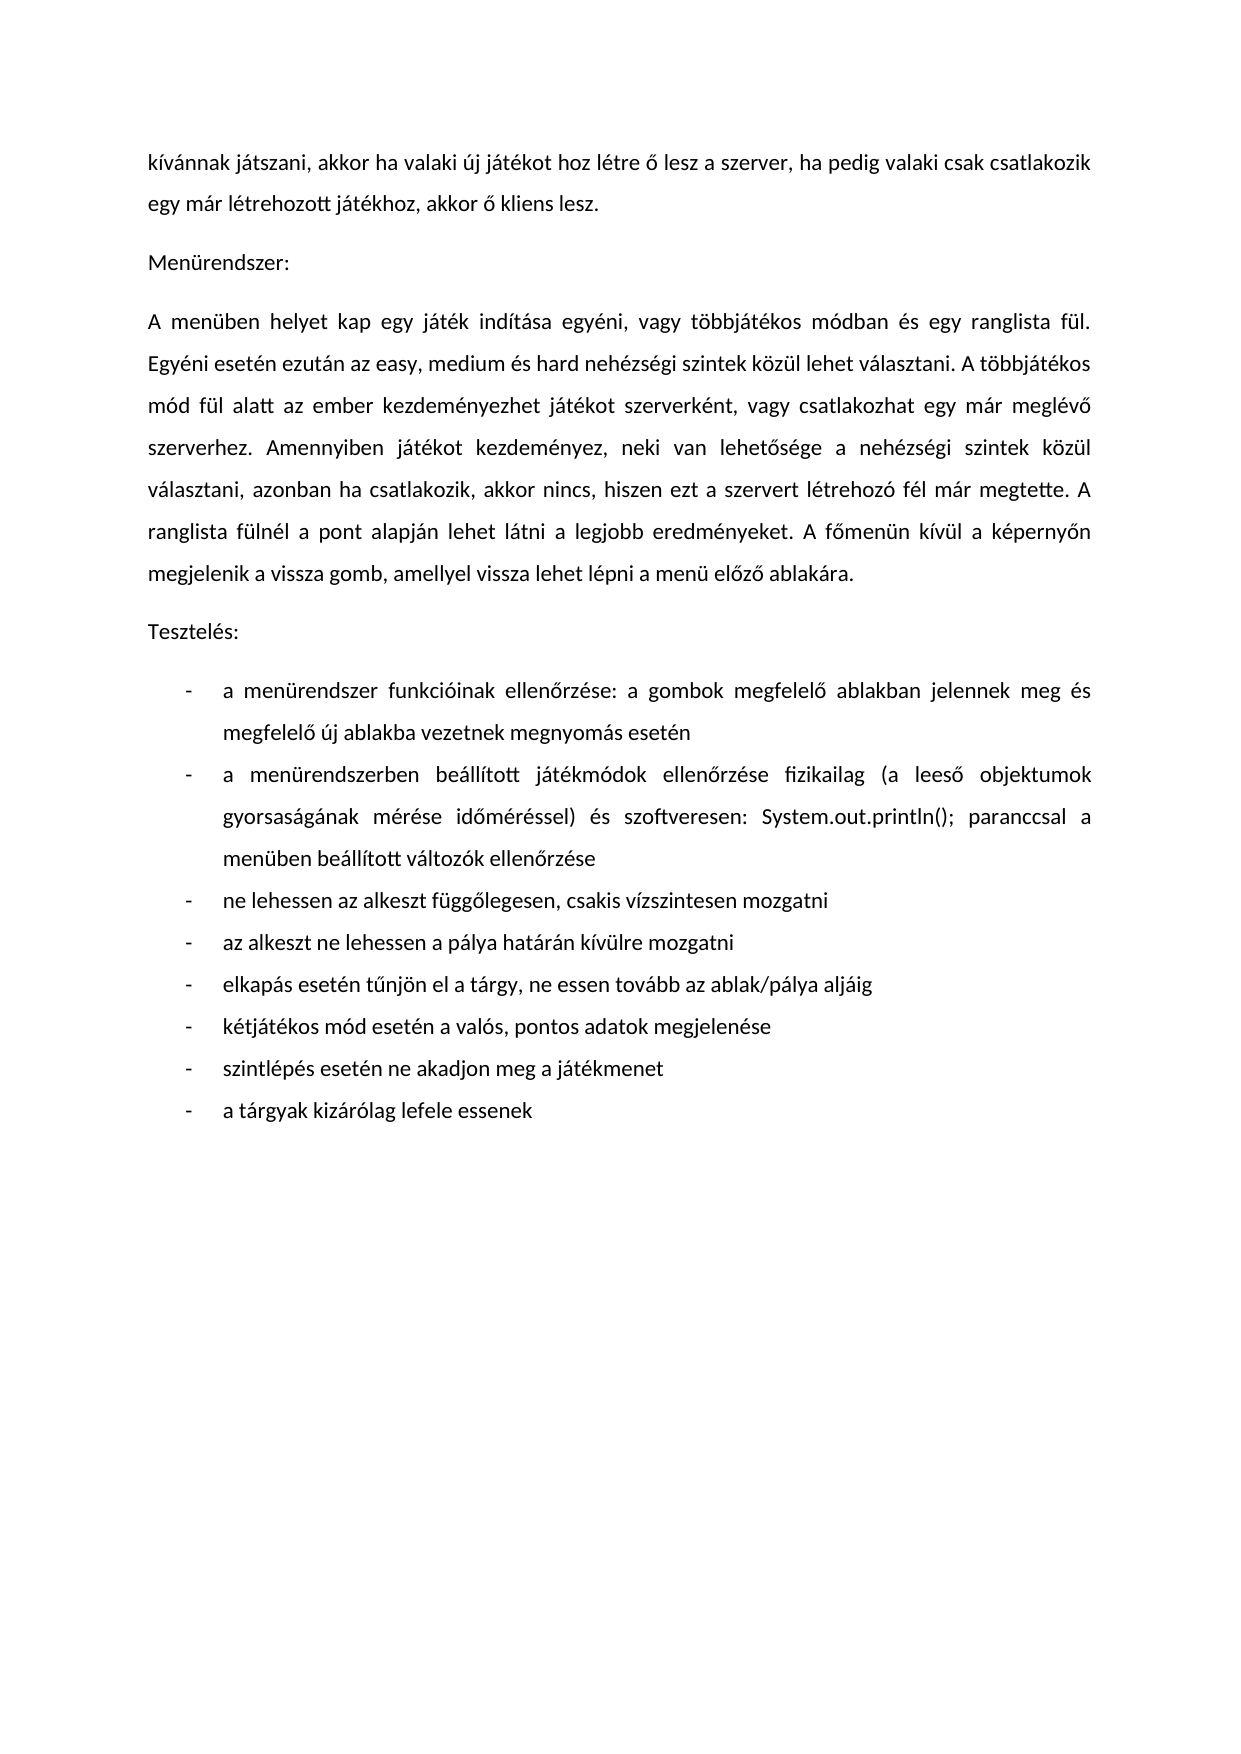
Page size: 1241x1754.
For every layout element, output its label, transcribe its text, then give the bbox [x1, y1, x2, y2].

list a menürendszerben beállított játékmódok ellenőrzése fizikailag (a leeső objektumok gyorsaságának mérése időméréssel) és szoftveresen: System.out.println(); paranccsal a menüben beállított változók ellenőrzése [185, 760, 1093, 872]
text Menürendszer: [148, 248, 1093, 276]
list az alkeszt ne lehessen a pálya határán kívülre mozgatni [185, 928, 1093, 956]
text Tesztelés: [148, 617, 1093, 645]
list a menürendszer funkcióinak ellenőrzése: a gombok megfelelő ablakban jelennek meg és megfelelő új ablakba vezetnek megnyomás esetén [185, 676, 1093, 746]
list elkapás esetén tűnjön el a tárgy, ne essen tovább az ablak/pálya aljáig [185, 970, 1093, 998]
list kétjátékos mód esetén a valós, pontos adatok megjelenése [185, 1012, 1093, 1040]
text A menüben helyet kap egy játék indítása egyéni, vagy többjátékos módban és egy ranglista fül. Egyéni esetén ezután az easy, medium és hard nehézségi szintek közül lehet választani. A többjátékos mód fül alatt az ember kezdeményezhet játékot szerverként, vagy csatlakozhat egy már meglévő szerverhez. Amennyiben játékot kezdeményez, neki van lehetősége a nehézségi szintek közül választani, azonban ha csatlakozik, akkor nincs, hiszen ezt a szervert létrehozó fél már megtette. A ranglista fülnél a pont alapján lehet látni a legjobb eredményeket. A főmenün kívül a képernyőn megjelenik a vissza gomb, amellyel vissza lehet lépni a menü előző ablakára. [148, 307, 1093, 587]
list szintlépés esetén ne akadjon meg a játékmenet [185, 1054, 1093, 1082]
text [148, 148, 1093, 218]
list a tárgyak kizárólag lefele essenek [185, 1096, 1093, 1124]
list ne lehessen az alkeszt függőlegesen, csakis vízszintesen mozgatni [185, 886, 1093, 914]
